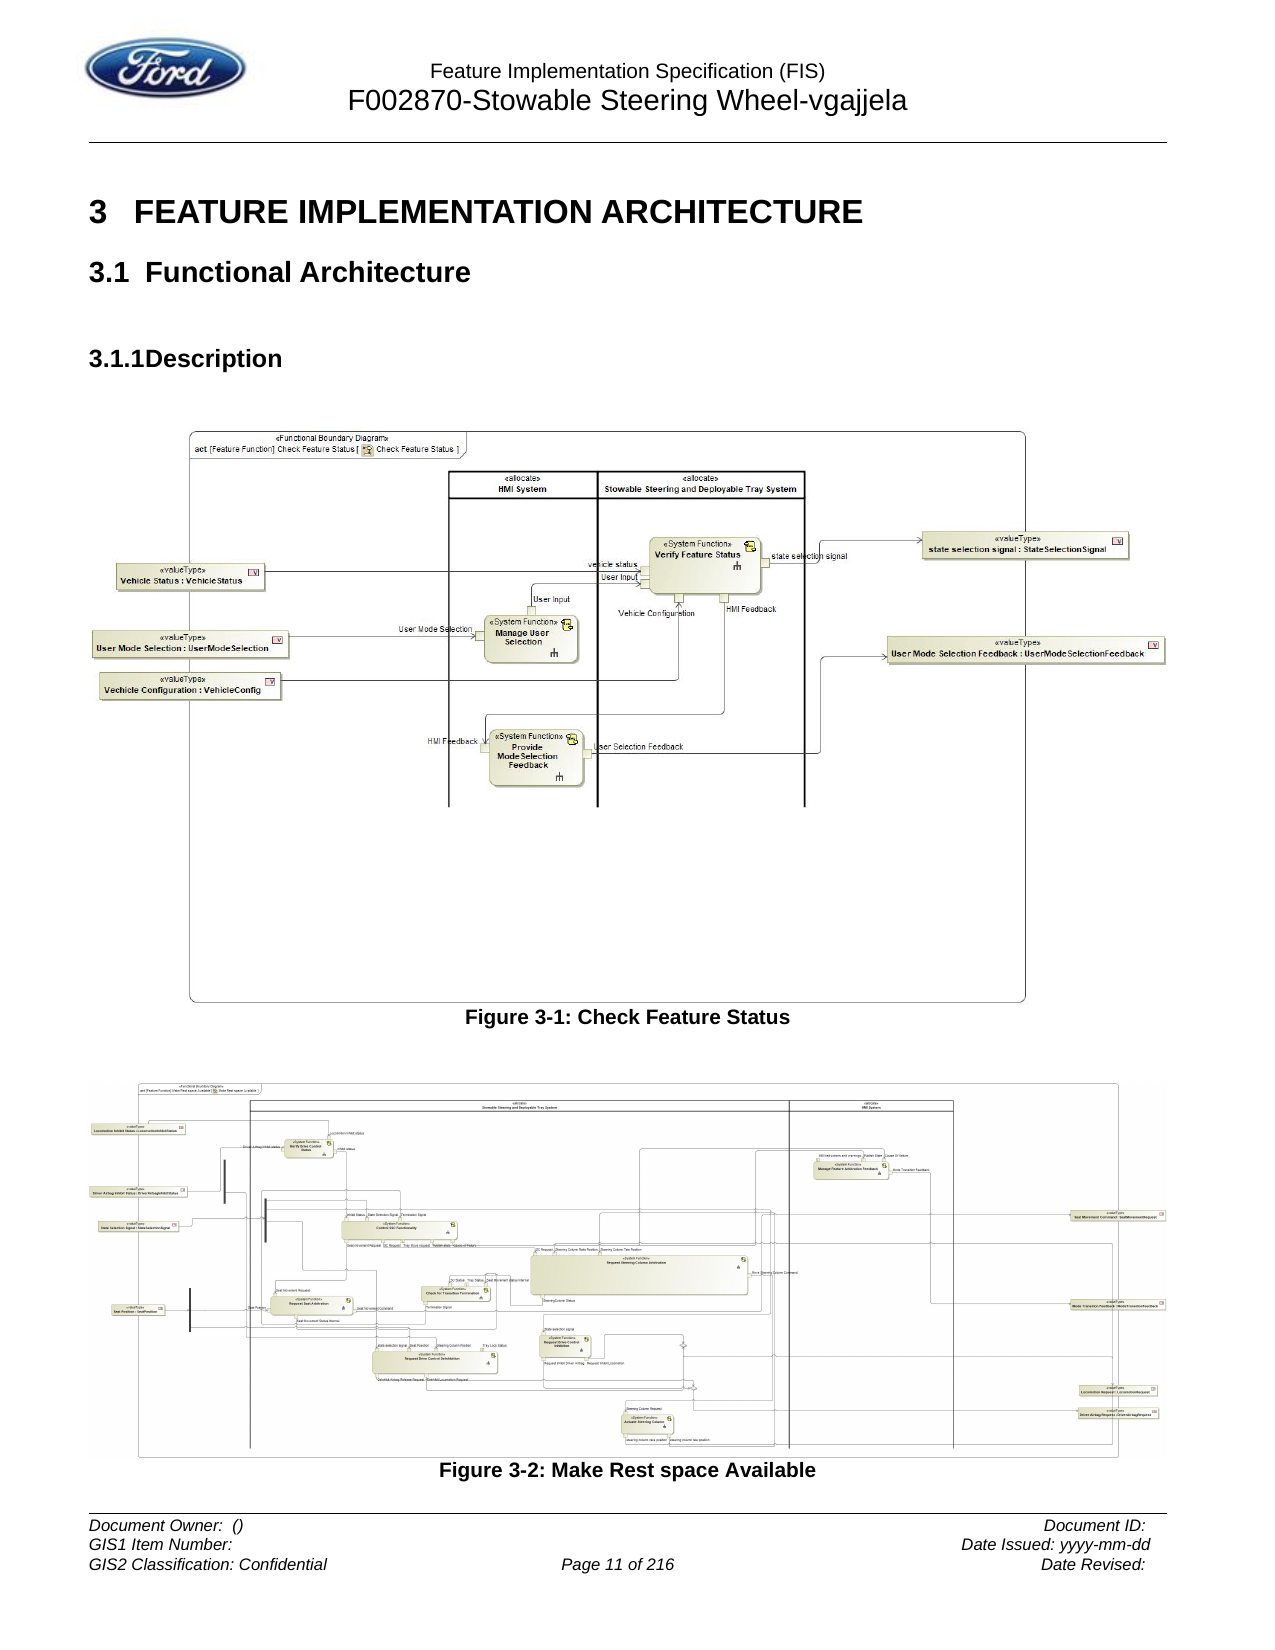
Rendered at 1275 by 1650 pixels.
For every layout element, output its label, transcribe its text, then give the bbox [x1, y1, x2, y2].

subtitle Description [89, 344, 1167, 373]
picture [88, 1082, 1167, 1459]
picture [88, 427, 1167, 1005]
subtitle Functional Architecture [89, 256, 1167, 289]
text Figure 3-1: Make Rest space Available [89, 1459, 1167, 1482]
subtitle Feature Implementation Architecture [89, 192, 1167, 231]
picture [65, 18, 266, 119]
text Figure 3-1: Check Feature Status [89, 1005, 1167, 1029]
